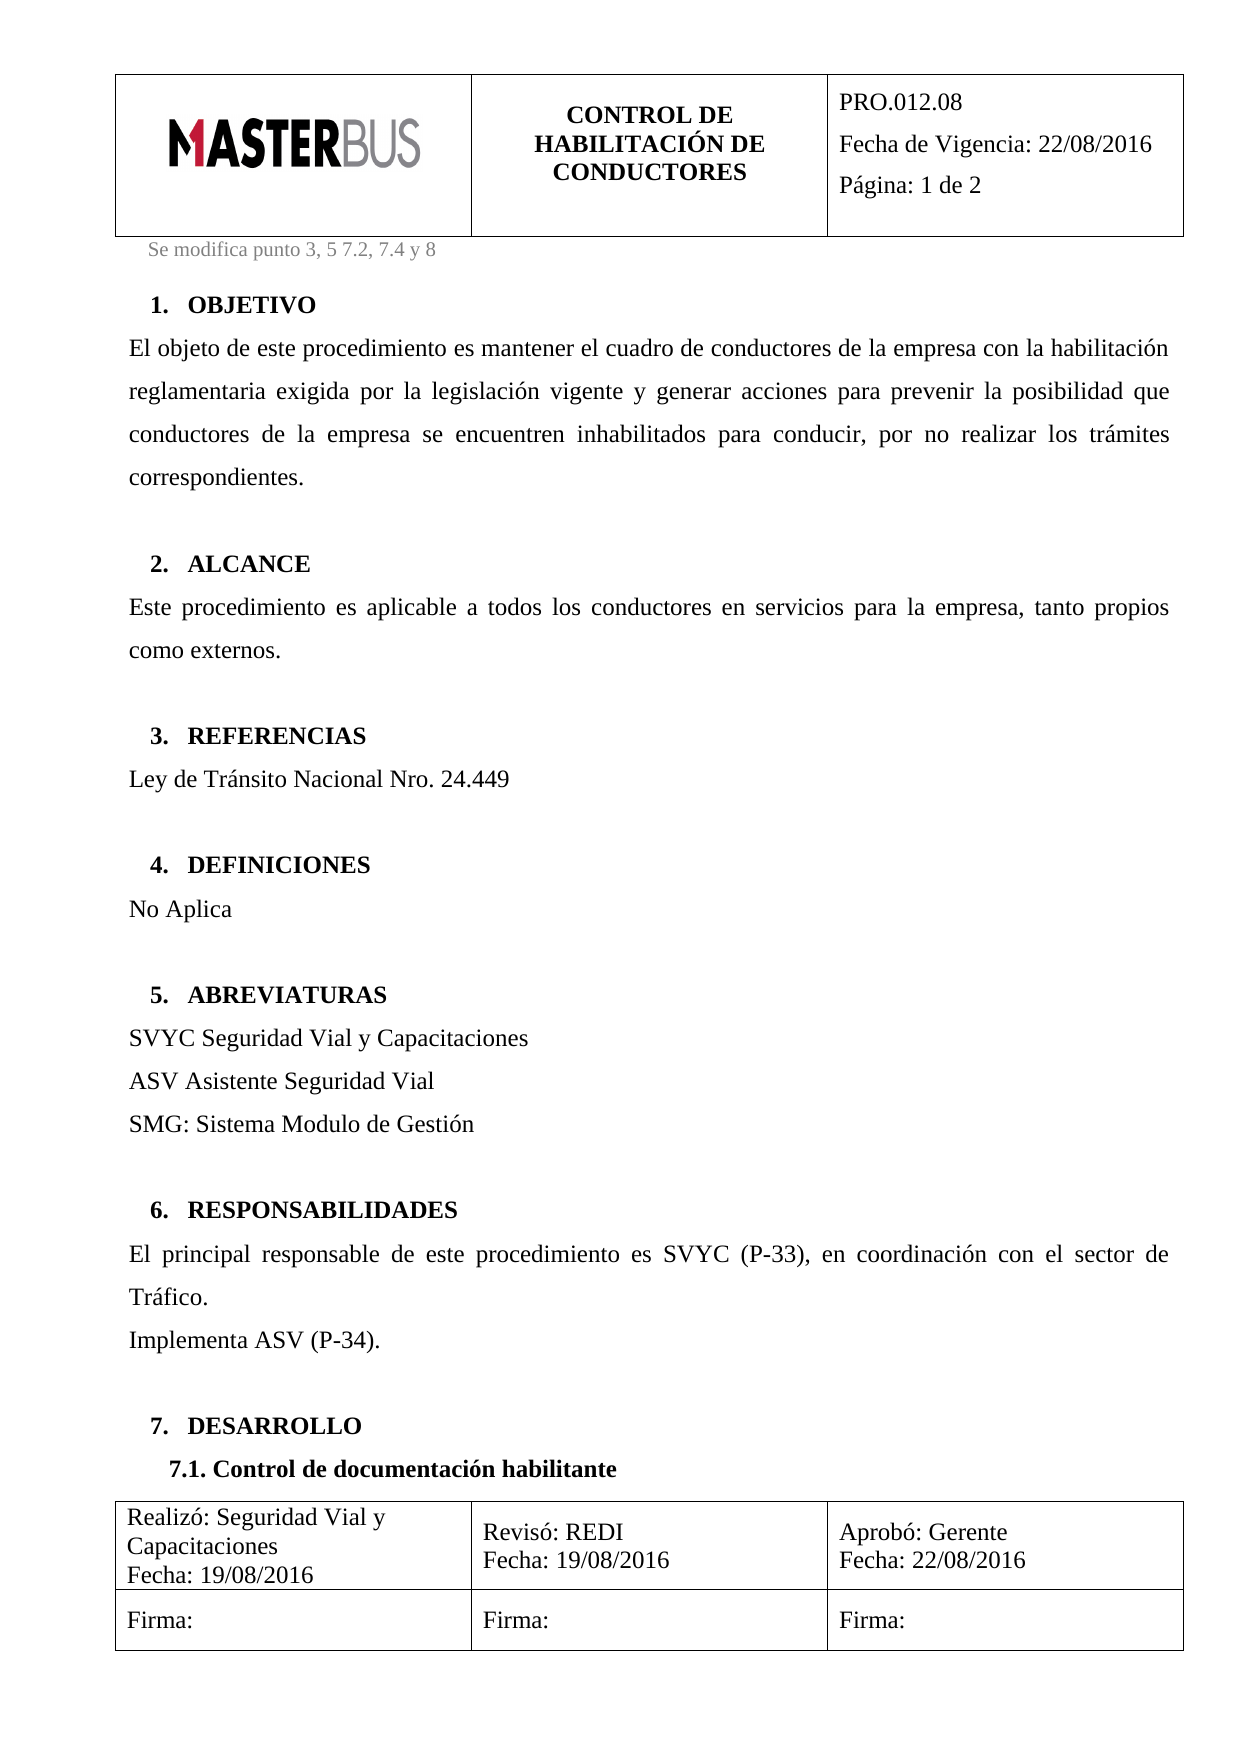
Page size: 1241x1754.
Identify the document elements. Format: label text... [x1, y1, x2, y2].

picture [165, 114, 424, 172]
